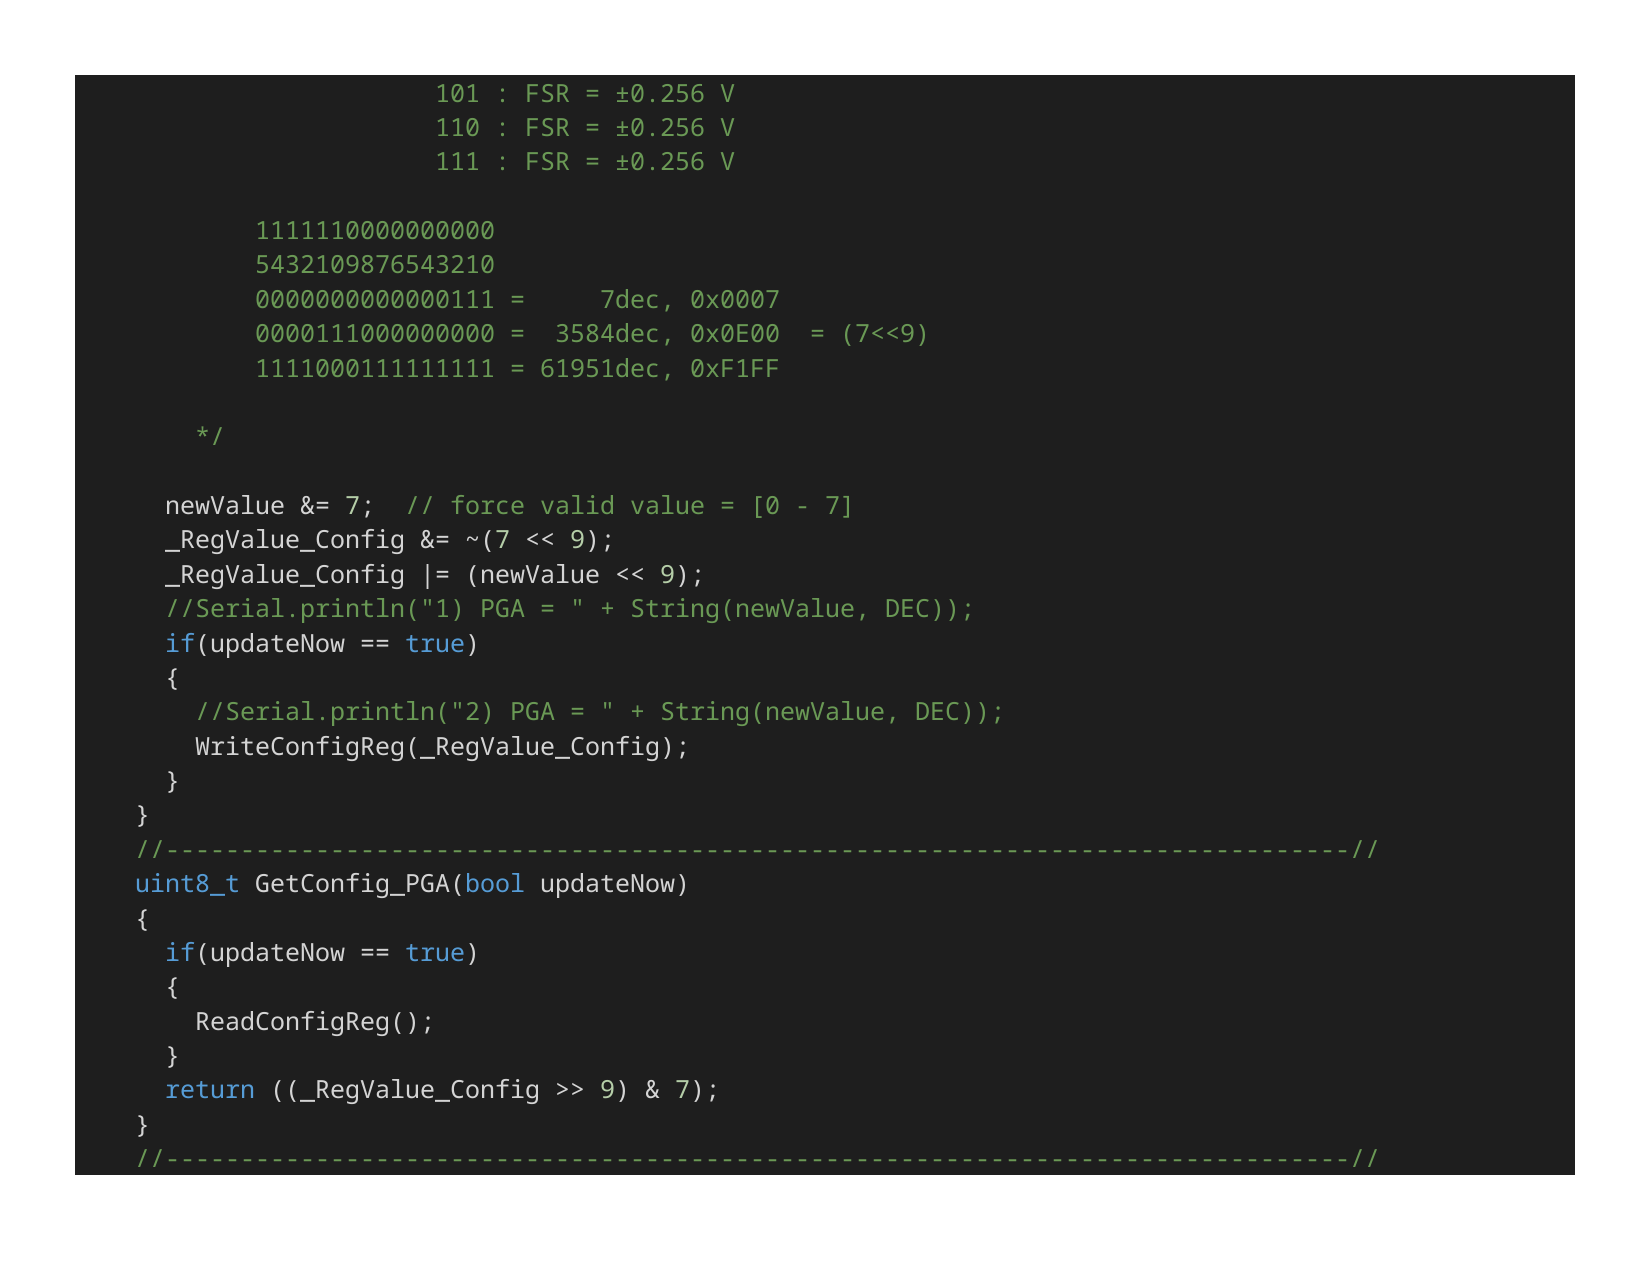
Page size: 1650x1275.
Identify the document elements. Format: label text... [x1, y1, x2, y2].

text } [75, 797, 1575, 831]
text //Serial.println("2) PGA = " + String(newValue, DEC)); [75, 694, 1575, 728]
text newValue &= 7; // force valid value = [0 - 7] [75, 487, 1575, 522]
text //Serial.println("1) PGA = " + String(newValue, DEC)); [75, 591, 1575, 625]
text 5432109876543210 [75, 247, 1575, 281]
text return ((_RegValue_Config >> 9) & 7); [75, 1072, 1575, 1106]
text //-------------------------------------------------------------------------------// [75, 1141, 1575, 1175]
text //-------------------------------------------------------------------------------// [75, 831, 1575, 866]
text WriteConfigReg(_RegValue_Config); [75, 728, 1575, 762]
text 0000111000000000 = 3584dec, 0x0E00 = (7<<9) [75, 316, 1575, 350]
text ReadConfigReg(); [75, 1003, 1575, 1037]
text } [75, 1106, 1575, 1141]
text { [75, 900, 1575, 934]
text } [75, 762, 1575, 797]
text if(updateNow == true) [75, 934, 1575, 969]
text { [75, 969, 1575, 1003]
text 0000000000000111 = 7dec, 0x0007 [75, 281, 1575, 316]
text 101 : FSR = ±0.256 V [75, 75, 1575, 109]
text _RegValue_Config &= ~(7 << 9); [75, 522, 1575, 556]
text 110 : FSR = ±0.256 V [75, 109, 1575, 144]
text 1111110000000000 [75, 212, 1575, 247]
text 1111000111111111 = 61951dec, 0xF1FF [75, 350, 1575, 384]
text if(updateNow == true) [75, 625, 1575, 659]
text } [75, 1037, 1575, 1072]
text 111 : FSR = ±0.256 V [75, 144, 1575, 178]
text _RegValue_Config |= (newValue << 9); [75, 556, 1575, 591]
text */ [75, 419, 1575, 453]
text { [75, 659, 1575, 694]
text uint8_t GetConfig_PGA(bool updateNow) [75, 866, 1575, 900]
